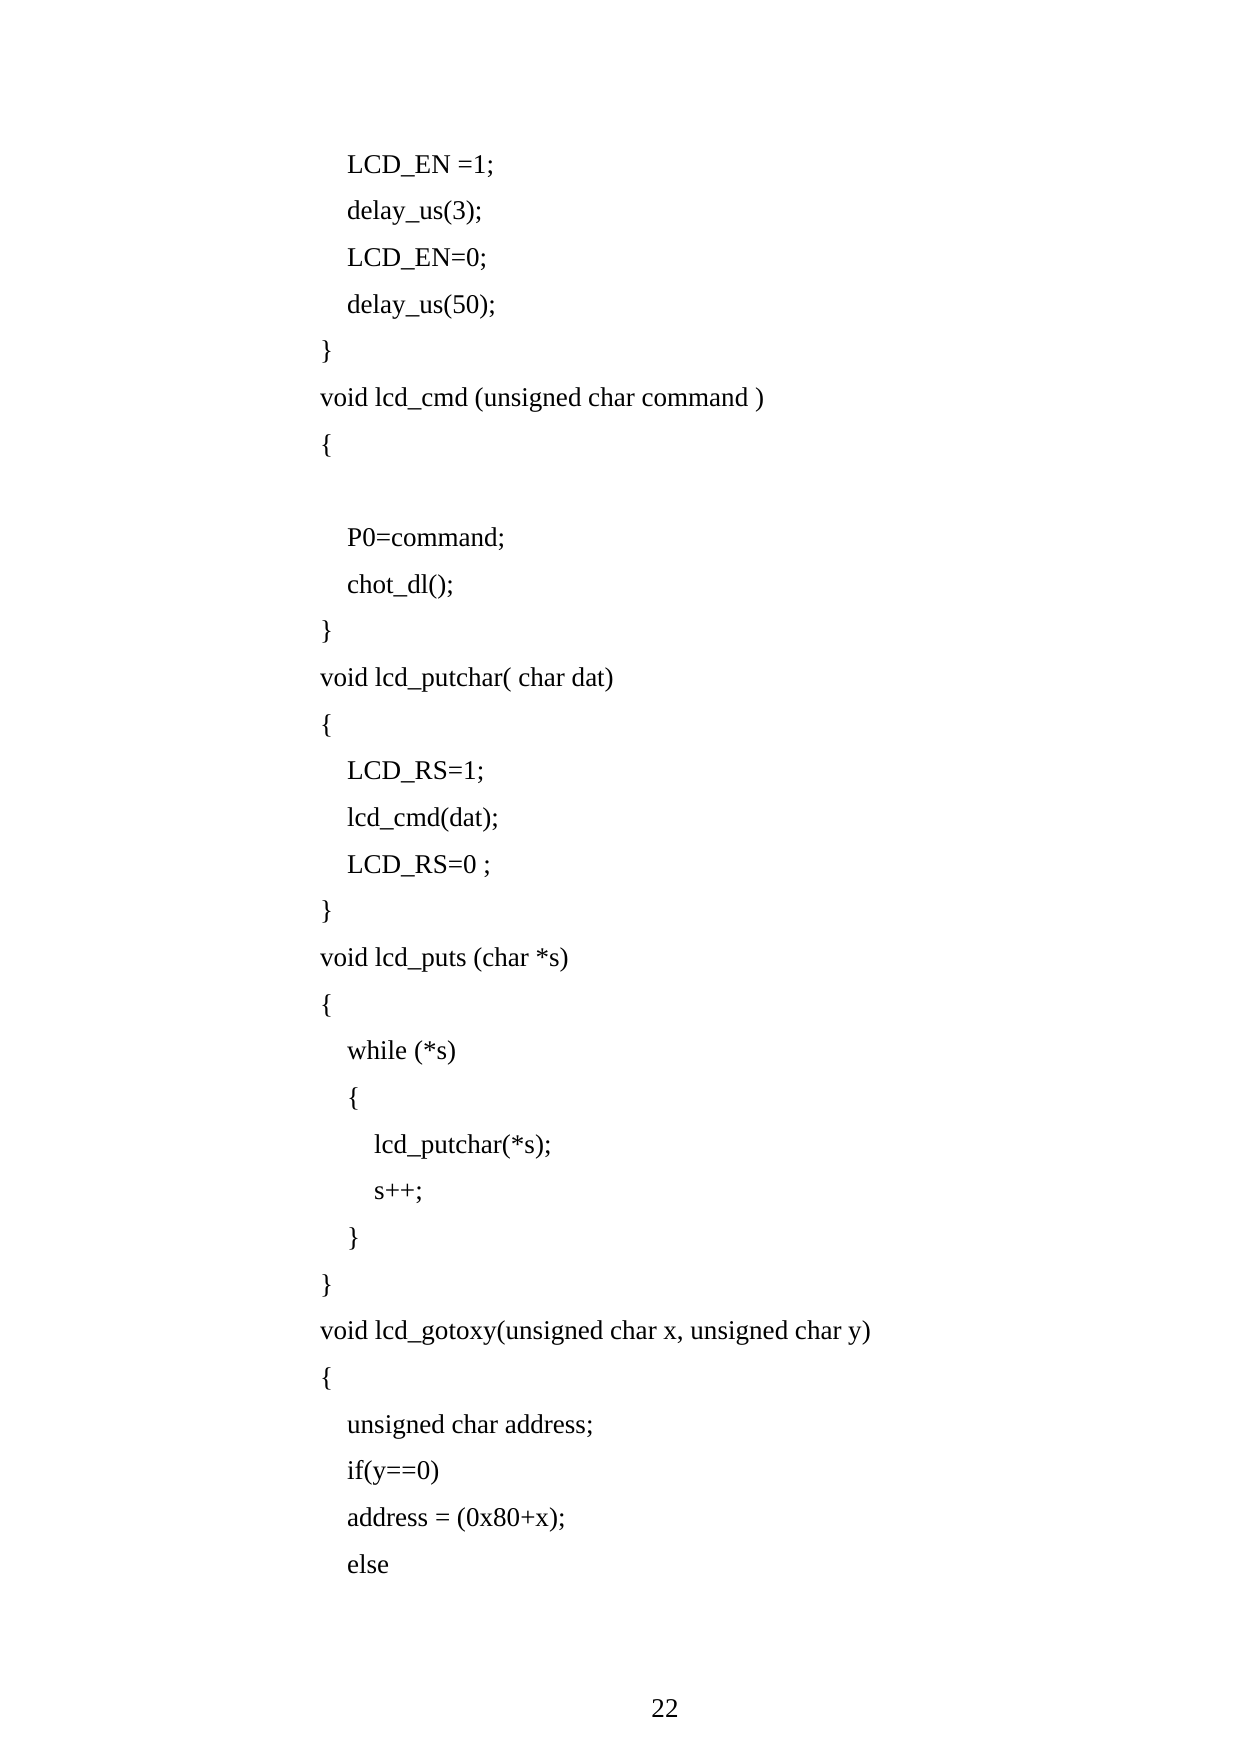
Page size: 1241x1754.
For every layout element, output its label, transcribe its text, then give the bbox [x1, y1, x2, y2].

list void lcd_putchar( char dat) [320, 661, 1122, 692]
list LCD_RS=0 ; [320, 848, 1122, 879]
list P0=command; [320, 521, 1122, 552]
list unsigned char address; [320, 1408, 1122, 1439]
list } [320, 1268, 1122, 1299]
list LCD_RS=1; [320, 754, 1122, 786]
list if(y==0) [320, 1454, 1122, 1486]
list } [320, 894, 1122, 926]
list } [320, 614, 1122, 646]
list delay_us(3); [320, 194, 1122, 226]
list void lcd_gotoxy(unsigned char x, unsigned char y) [320, 1314, 1122, 1346]
list else [320, 1548, 1122, 1579]
list chot_dl(); [320, 568, 1122, 599]
list while (*s) [320, 1034, 1122, 1066]
list LCD_EN =1; [320, 148, 1122, 179]
list lcd_cmd(dat); [320, 801, 1122, 832]
list void lcd_puts (char *s) [320, 941, 1122, 972]
list delay_us(50); [320, 288, 1122, 319]
list LCD_EN=0; [320, 241, 1122, 272]
list { [320, 708, 1122, 739]
list void lcd_cmd (unsigned char command ) [320, 381, 1122, 412]
list address = (0x80+x); [320, 1501, 1122, 1532]
list } [320, 334, 1122, 366]
list s++; [320, 1174, 1122, 1206]
list lcd_putchar(*s); [320, 1128, 1122, 1159]
list { [320, 428, 1122, 459]
list } [320, 1221, 1122, 1252]
list { [320, 1081, 1122, 1112]
list { [320, 988, 1122, 1019]
list { [320, 1361, 1122, 1392]
